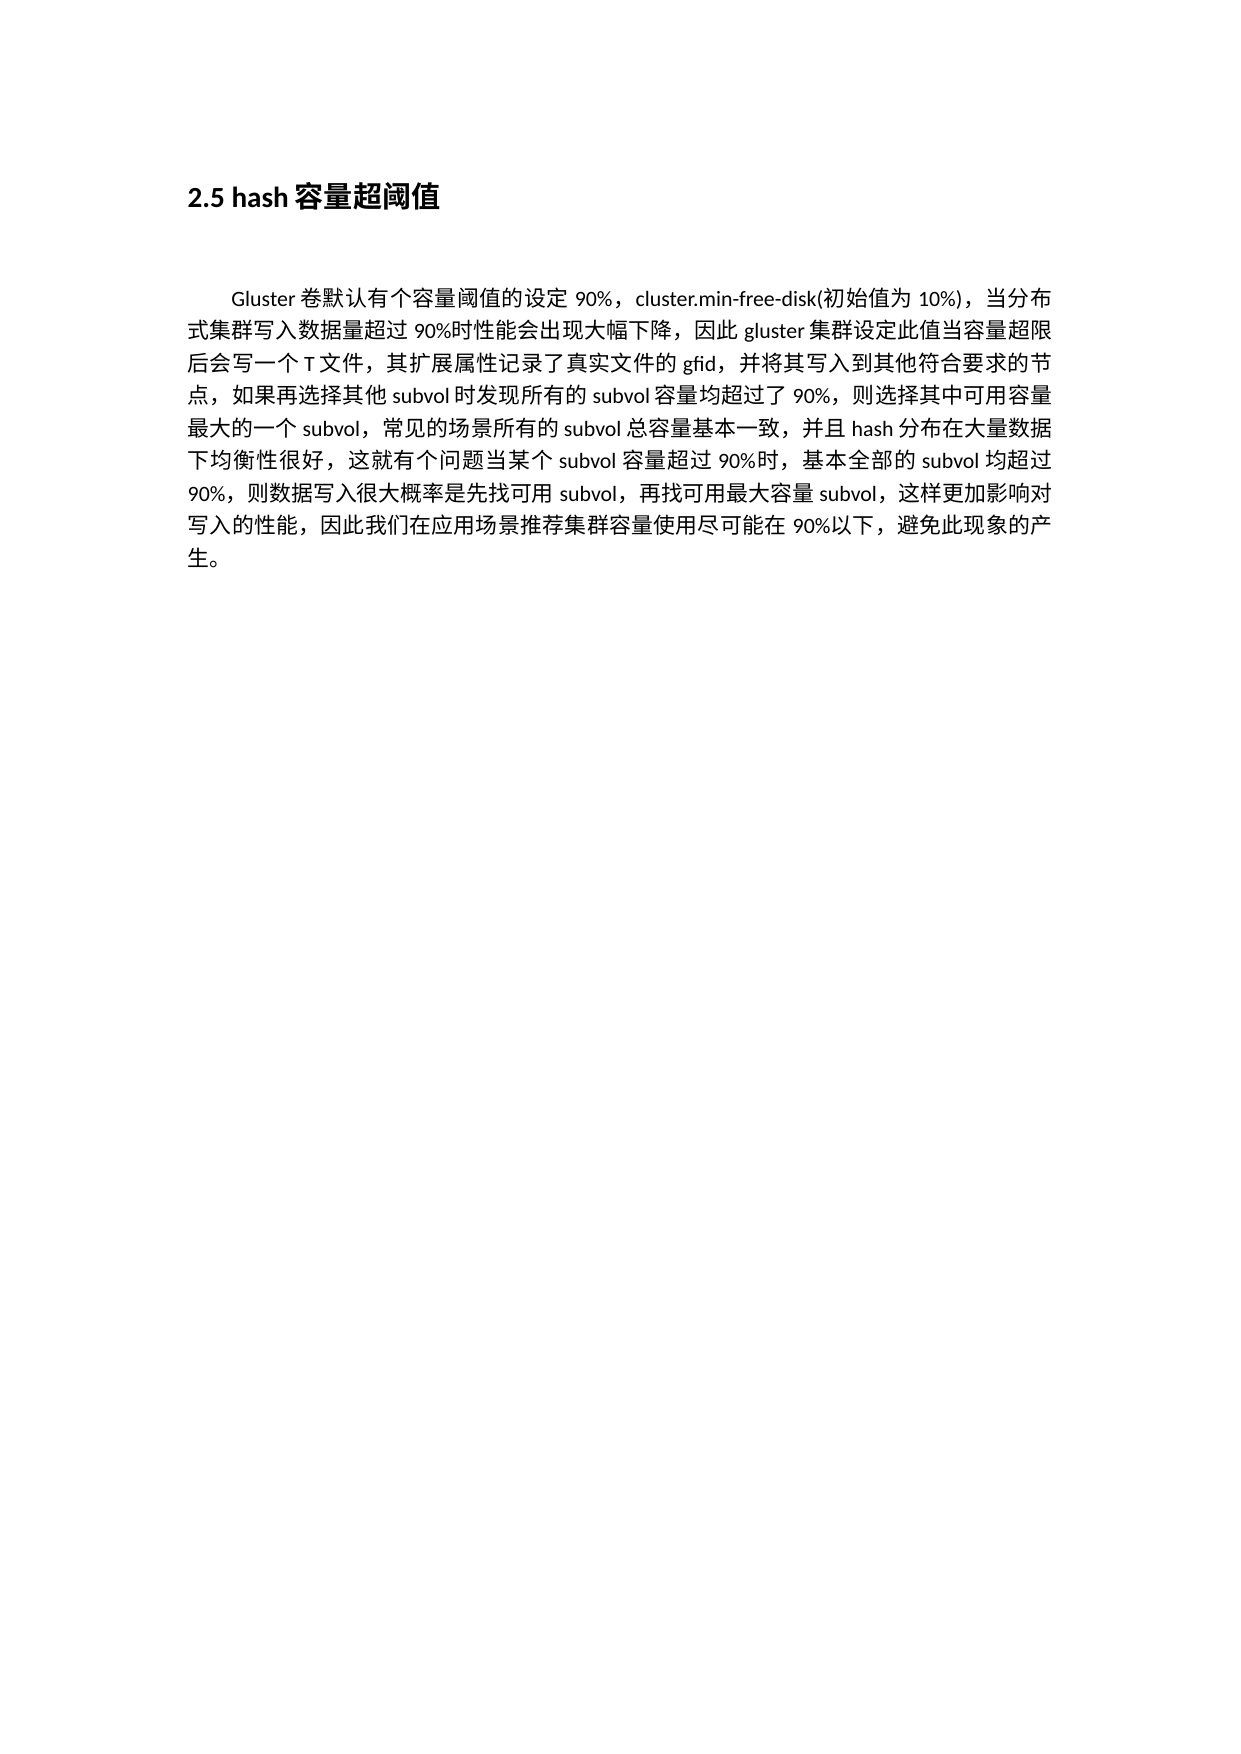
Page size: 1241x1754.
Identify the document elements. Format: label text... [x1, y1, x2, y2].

list Gluster卷默认有个容量阈值的设定90%，cluster.min-free-disk(初始值为10%)，当分布式集群写入数据量超过90%时性能会出现大幅下降，因此gluster集群设定此值当容量超限后会写一个T文件，其扩展属性记录了真实文件的gfid，并将其写入到其他符合要求的节点，如果再选择其他subvol时发现所有的subvol容量均超过了90%，则选择其中可用容量最大的一个subvol，常见的场景所有的subvol总容量基本一致，并且hash分布在大量数据下均衡性很好，这就有个问题当某个subvol容量超过90%时，基本全部的subvol均超过90%，则数据写入很大概率是先找可用subvol，再找可用最大容量subvol，这样更加影响对写入的性能，因此我们在应用场景推荐集群容量使用尽可能在90%以下，避免此现象的产生。 [187, 280, 1053, 573]
subtitle 2.5 hash容量超阈值 [187, 162, 1053, 227]
